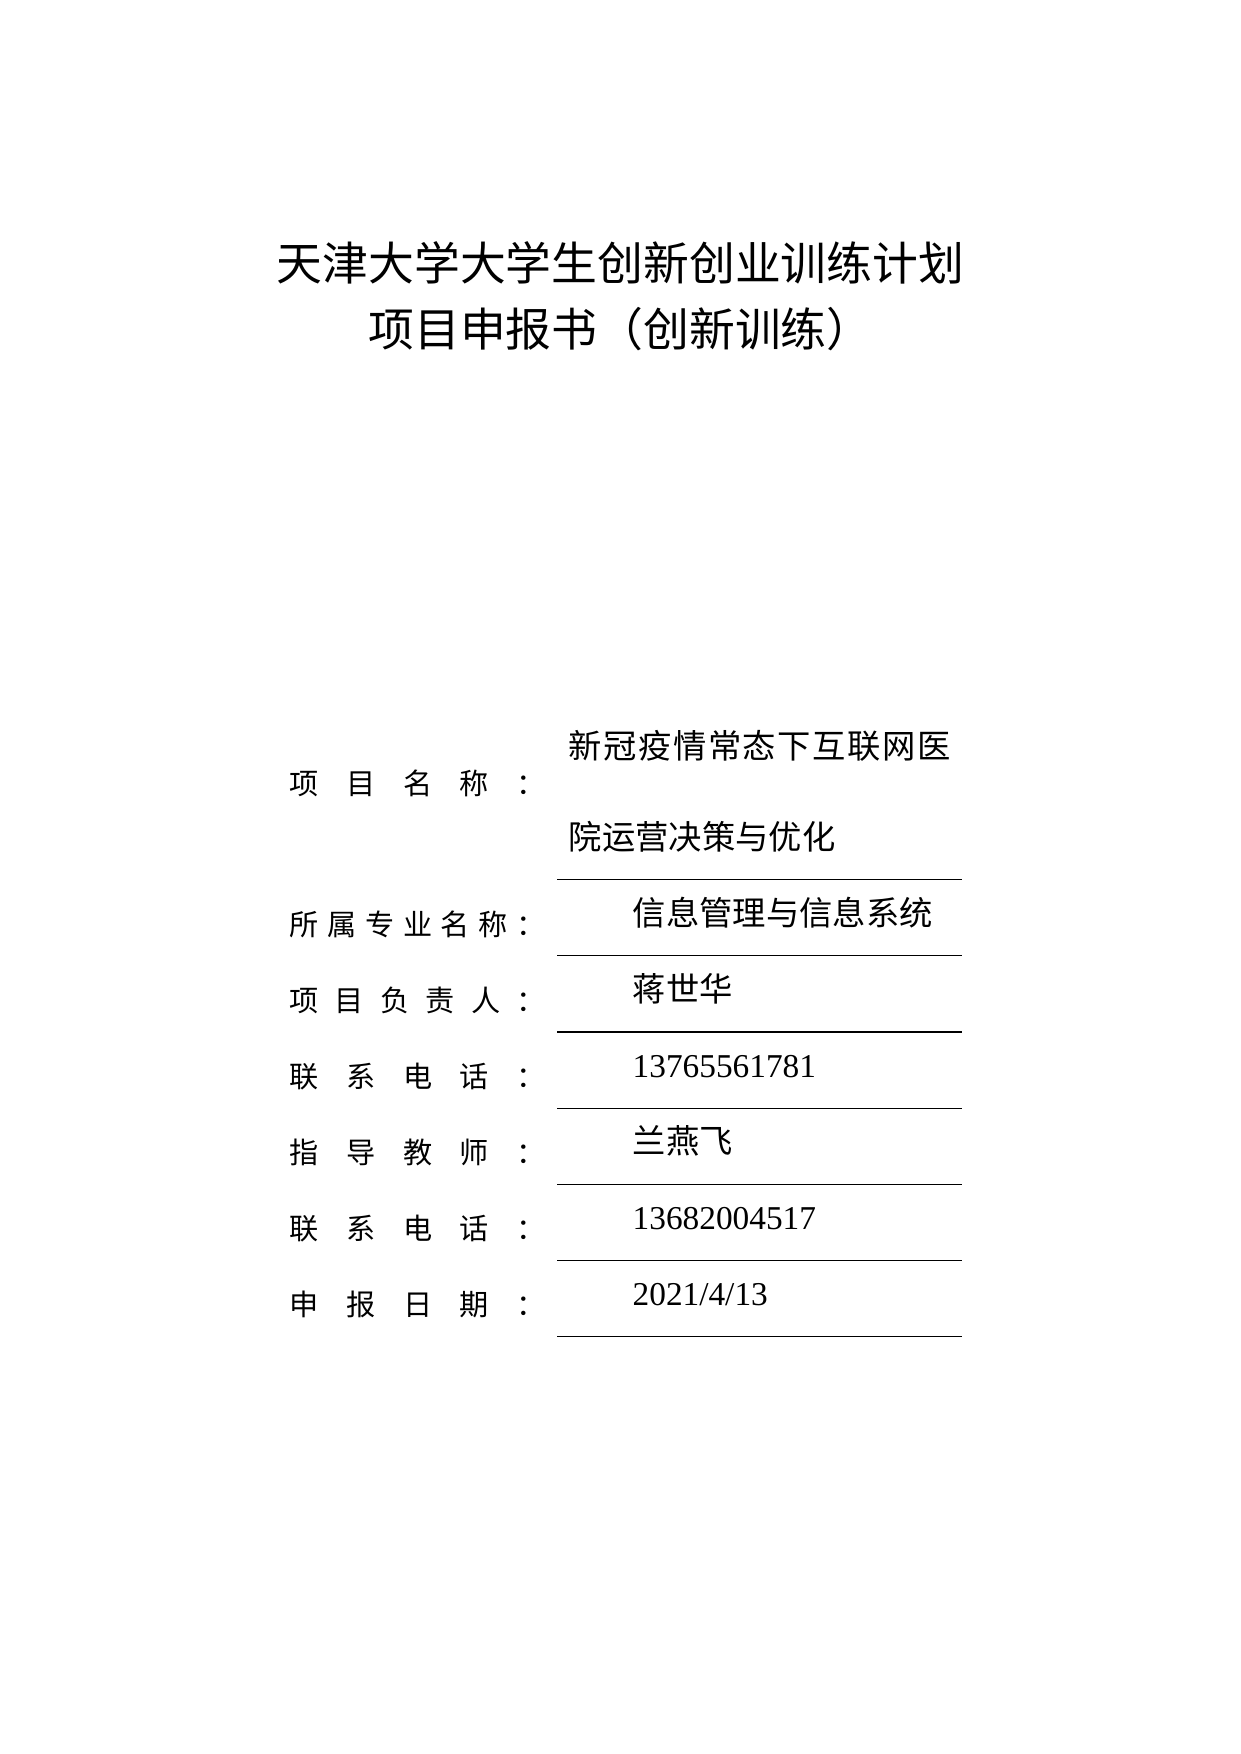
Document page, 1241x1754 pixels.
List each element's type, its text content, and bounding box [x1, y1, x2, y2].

table_cell 2021/4/13 [557, 1261, 962, 1336]
table_header 新冠疫情常态下互联网医院运营决策与优化 [557, 681, 962, 879]
table_cell 13765561781 [557, 1033, 962, 1107]
table_cell 联系电话： [278, 1184, 557, 1259]
text 项目申报书（创新训练） [187, 293, 1053, 360]
table_cell 申报日期： [278, 1260, 557, 1336]
table_cell 信息管理与信息系统 [557, 880, 962, 955]
table_cell 蒋世华 [557, 956, 962, 1031]
text 天津大学大学生创新创业训练计划 [187, 227, 1053, 293]
table_header 项目名称： [278, 681, 557, 879]
table_cell 联系电话： [278, 1031, 557, 1107]
table_cell 项目负责人： [278, 955, 557, 1031]
table_cell 所属专业名称： [278, 879, 557, 955]
table_cell 指导教师： [278, 1108, 557, 1183]
table_cell 兰燕飞 [557, 1109, 962, 1183]
table_cell 13682004517 [557, 1185, 962, 1259]
